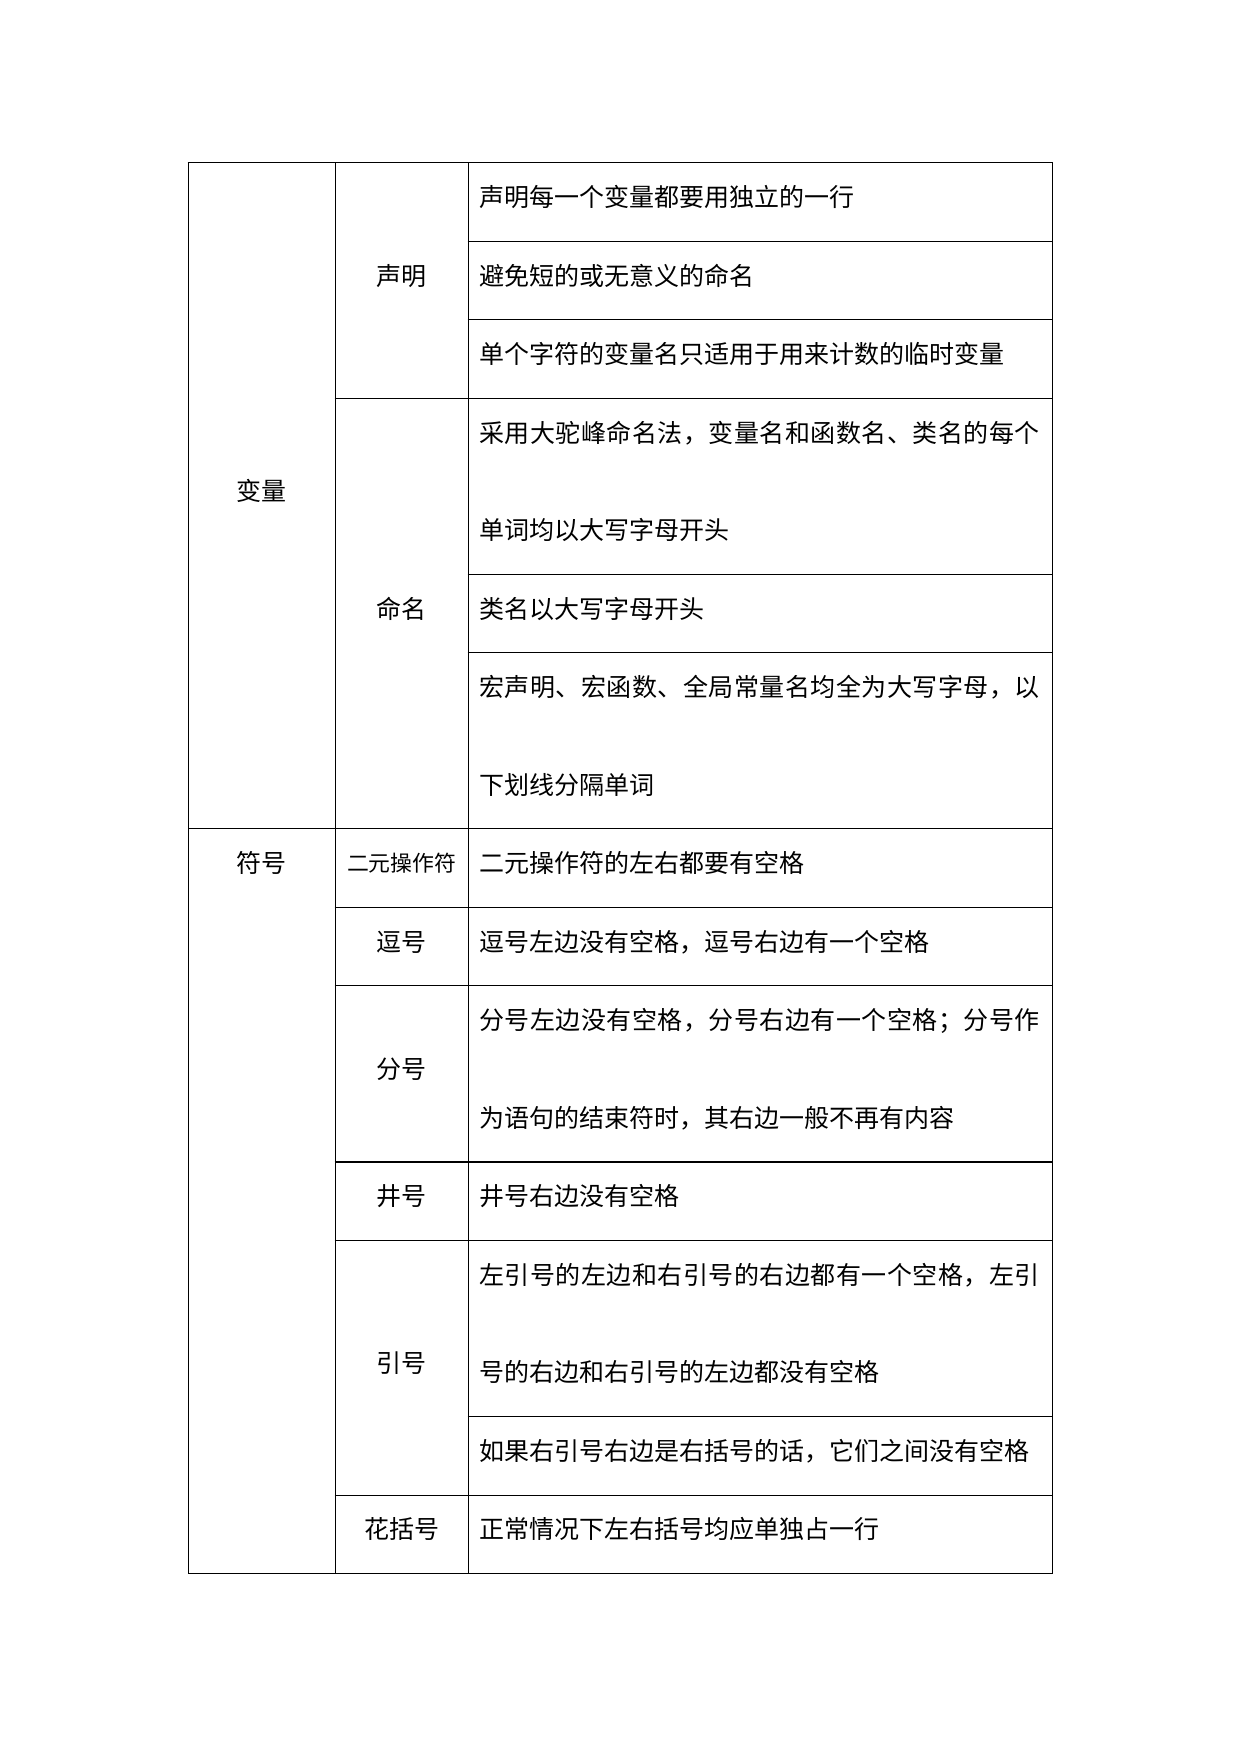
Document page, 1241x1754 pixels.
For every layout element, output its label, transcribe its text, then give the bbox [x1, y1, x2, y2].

table_cell 井号 [336, 1163, 468, 1240]
table_cell 类名以大写字母开头 [469, 575, 1052, 652]
table_cell 分号左边没有空格，分号右边有一个空格；分号作为语句的结束符时，其右边一般不再有内容 [469, 986, 1052, 1161]
table_cell 井号右边没有空格 [469, 1163, 1052, 1240]
table_cell 逗号 [336, 908, 468, 985]
table_cell 避免短的或无意义的命名 [469, 242, 1052, 319]
table_cell 左引号的左边和右引号的右边都有一个空格，左引号的右边和右引号的左边都没有空格 [469, 1241, 1052, 1416]
table_cell 逗号左边没有空格，逗号右边有一个空格 [469, 908, 1052, 985]
table_header 声明每一个变量都要用独立的一行 [469, 163, 1052, 241]
table_cell 正常情况下左右括号均应单独占一行 [469, 1496, 1052, 1573]
table_cell 分号 [336, 986, 468, 1161]
table_cell 符号 [189, 829, 335, 1573]
table_cell 单个字符的变量名只适用于用来计数的临时变量 [469, 320, 1052, 398]
table_cell 花括号 [336, 1496, 468, 1573]
table_header 变量 [189, 163, 335, 828]
table_cell 二元操作符 [336, 829, 468, 907]
table_header 声明 [336, 163, 468, 398]
table_cell 宏声明、宏函数、全局常量名均全为大写字母，以下划线分隔单词 [469, 653, 1052, 828]
table_cell 如果右引号右边是右括号的话，它们之间没有空格 [469, 1417, 1052, 1494]
table_cell 二元操作符的左右都要有空格 [469, 829, 1052, 907]
table_cell 引号 [336, 1241, 468, 1494]
table_cell 采用大驼峰命名法，变量名和函数名、类名的每个单词均以大写字母开头 [469, 399, 1052, 574]
table_cell 命名 [336, 399, 468, 828]
